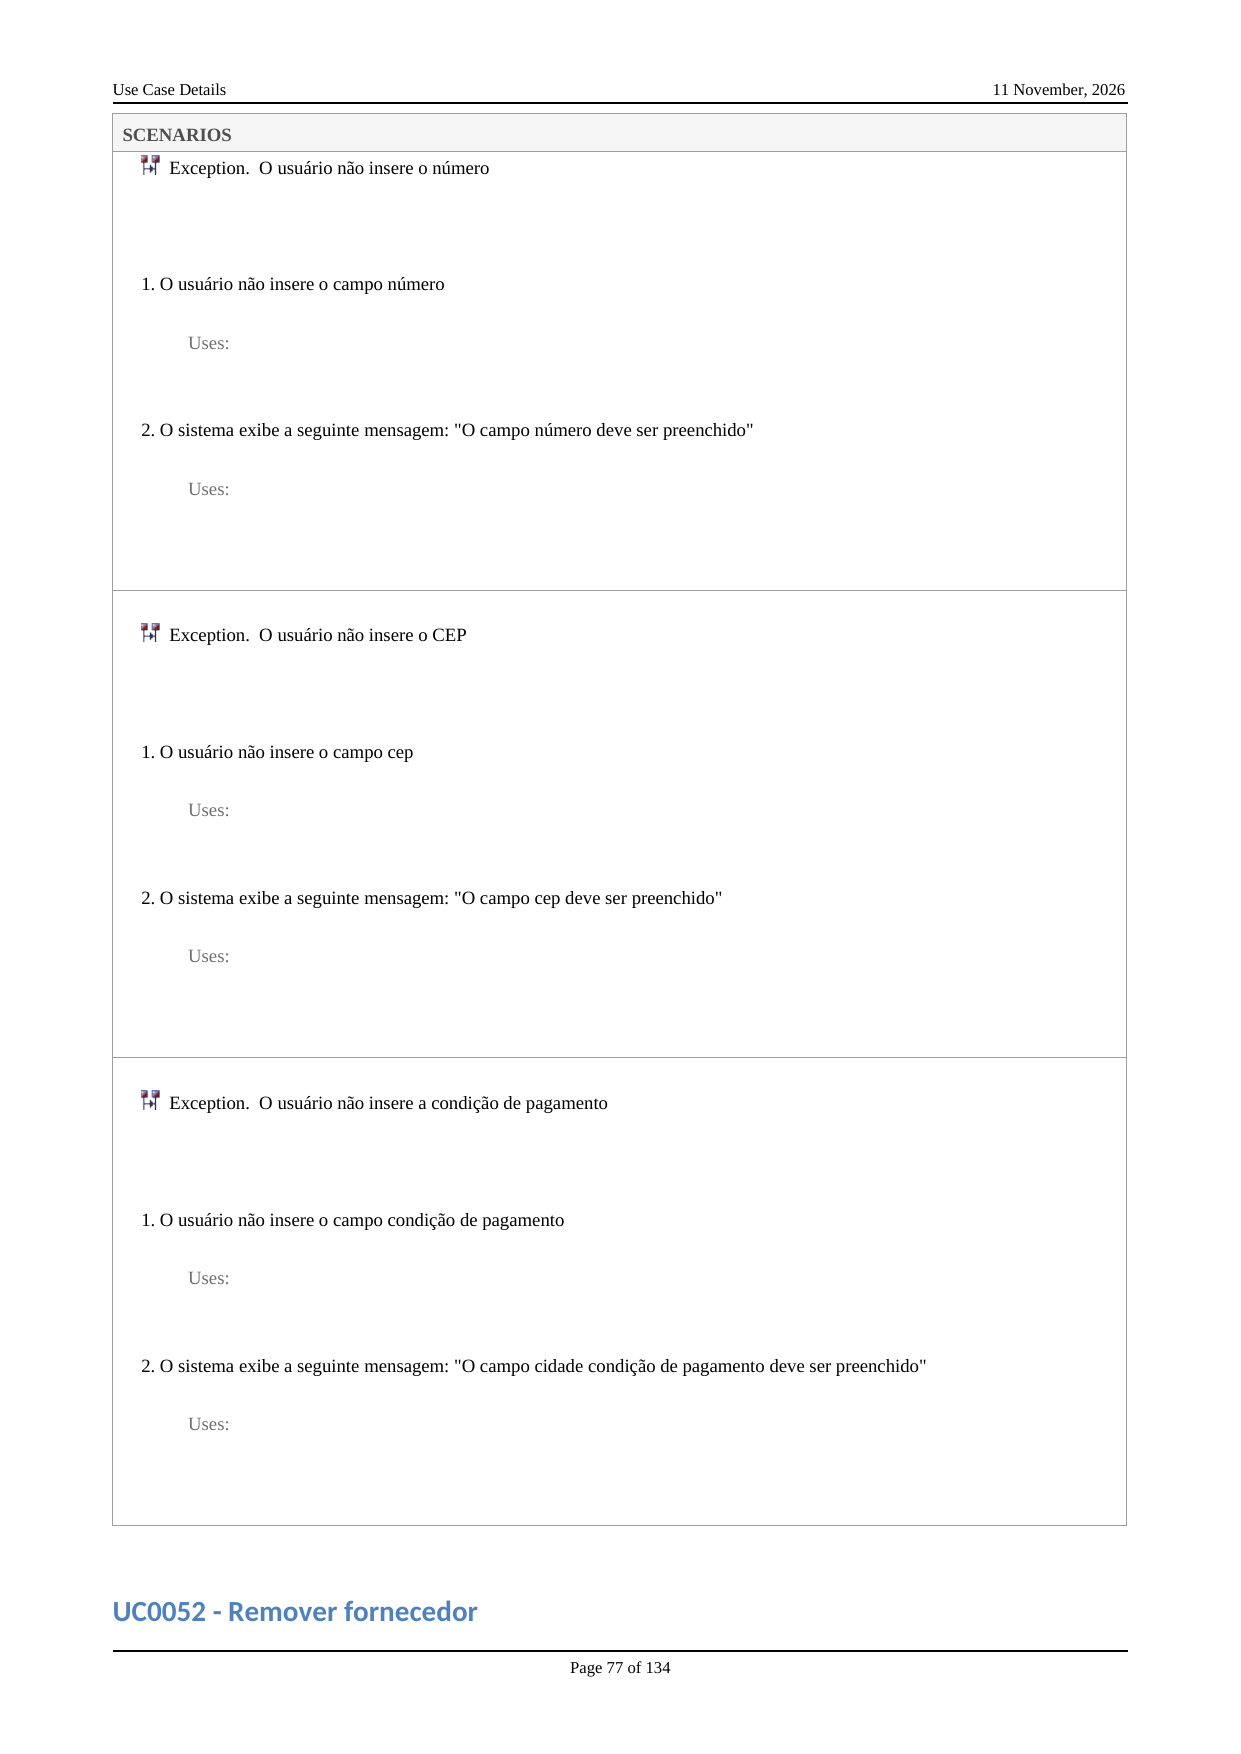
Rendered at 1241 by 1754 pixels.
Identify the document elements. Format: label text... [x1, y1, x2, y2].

table_cell Exception. O usuário não insere o CEP 1. O usuário não insere o campo cep Uses: 2. O sistema exibe a seguinte mensagem: "O campo cep deve ser preenchido" Uses: [113, 591, 1126, 1057]
table_header SCENARIOS [113, 114, 1126, 151]
picture [141, 155, 160, 175]
subtitle UC0052 - Remover fornecedor [112, 1601, 1128, 1626]
table_cell Exception. O usuário não insere a condição de pagamento 1. O usuário não insere o campo condição de pagamento Uses: 2. O sistema exibe a seguinte mensagem: "O campo cidade condição de pagamento deve ser preenchido" Uses: [113, 1058, 1126, 1525]
picture [141, 1090, 160, 1110]
picture [141, 623, 160, 642]
